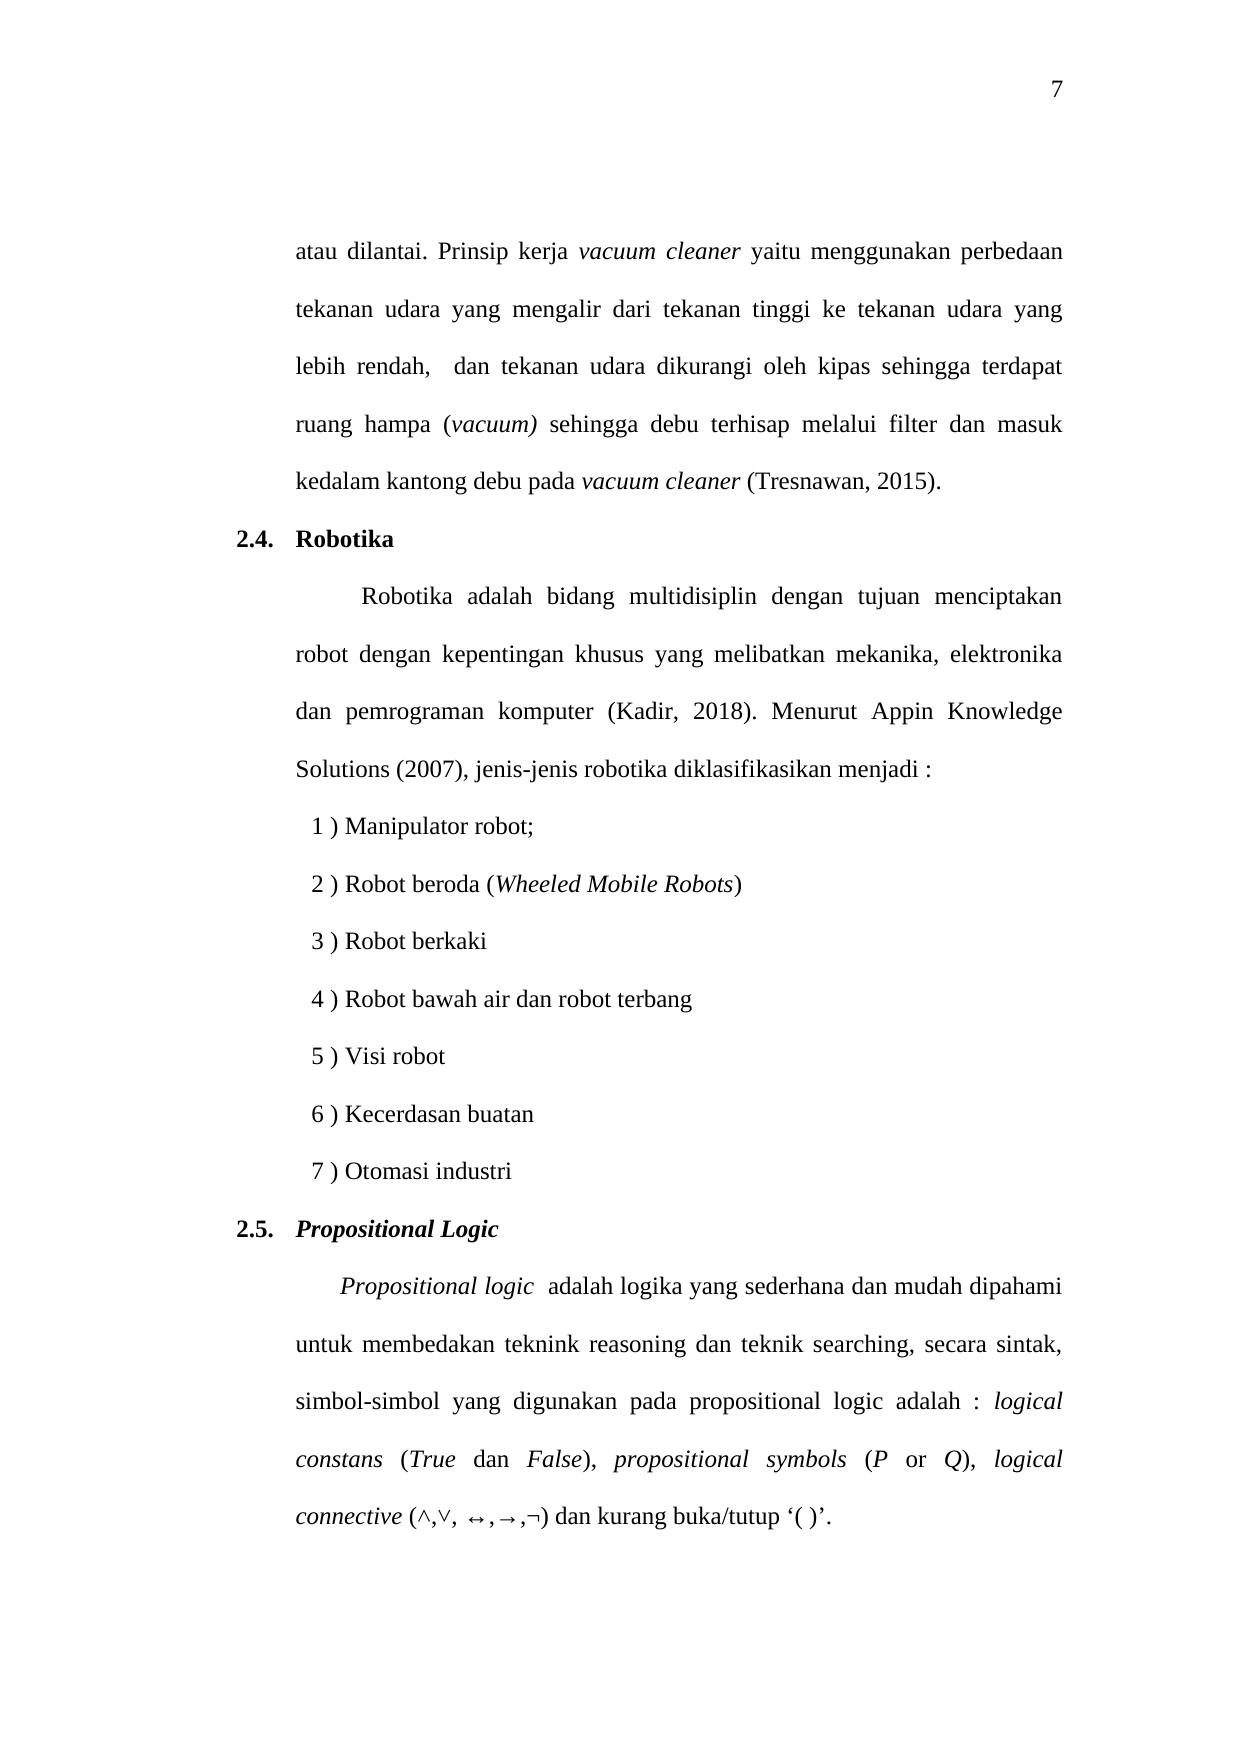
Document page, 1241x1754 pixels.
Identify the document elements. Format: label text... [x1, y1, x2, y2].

list Robotika adalah bidang multidisiplin dengan tujuan menciptakan robot dengan kepentingan khusus yang melibatkan mekanika, elektronika dan pemrograman komputer (Kadir, 2018). Menurut Appin Knowledge Solutions (2007), jenis-jenis robotika diklasifikasikan menjadi : [295, 581, 1063, 782]
list 5 ) Visi robot [311, 1041, 1063, 1070]
list 1 ) Manipulator robot; [311, 811, 1063, 840]
list Propositional logic adalah logika yang sederhana dan mudah dipahami untuk membedakan teknink reasoning dan teknik searching, secara sintak, simbol-simbol yang digunakan pada propositional logic adalah : logical constans (True dan False), propositional symbols (P or Q), logical connective (˄,˅, ↔,→,¬) dan kurang buka/tutup ‘( )’. [295, 1271, 1063, 1530]
list Propositional Logic [236, 1214, 1063, 1242]
list 6 ) Kecerdasan buatan [311, 1099, 1063, 1127]
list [295, 236, 1063, 495]
list 4 ) Robot bawah air dan robot terbang [311, 984, 1063, 1012]
list 7 ) Otomasi industri [311, 1156, 1063, 1185]
list 2 ) Robot beroda (Wheeled Mobile Robots) [311, 869, 1063, 897]
list Robotika [236, 524, 1063, 552]
list 3 ) Robot berkaki [311, 926, 1063, 955]
